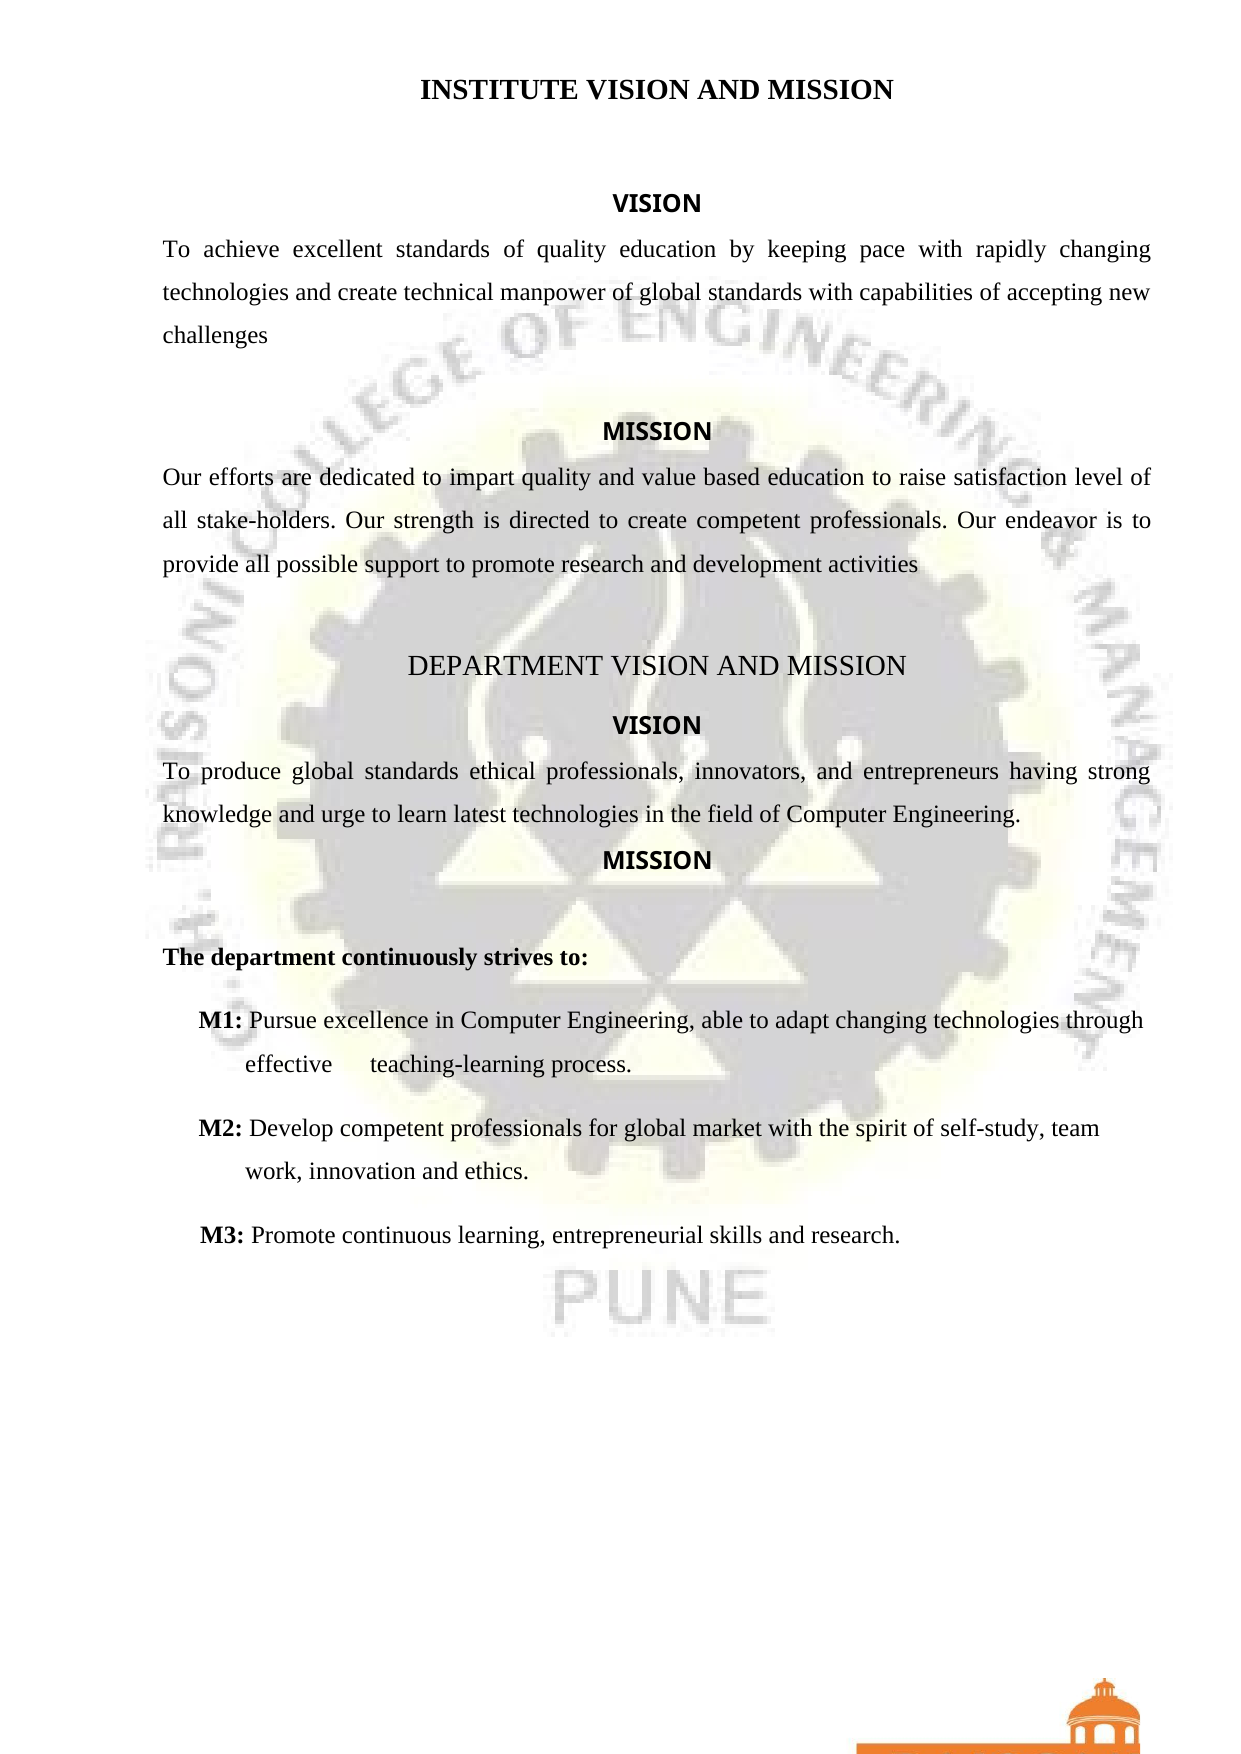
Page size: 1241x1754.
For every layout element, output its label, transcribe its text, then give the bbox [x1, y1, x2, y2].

text M1: Pursue excellence in Computer Engineering, able to adapt changing technologies through effective teaching-learning process. [198, 1006, 1152, 1077]
subtitle VISION [264, 707, 1050, 742]
text M3: Promote continuous learning, entrepreneurial skills and research. [200, 1220, 1240, 1248]
picture [62, 1678, 1141, 1754]
text To produce global standards ethical professionals, innovators, and entrepreneurs having strong knowledge and urge to learn latest technologies in the field of Computer Engineering. [162, 756, 1152, 828]
text The department continuously strives to: [162, 942, 1240, 971]
subtitle MISSION [264, 843, 1050, 877]
text To achieve excellent standards of quality education by keeping pace with rapidly changing technologies and create technical manpower of global standards with capabilities of accepting new challenges [162, 234, 1152, 349]
subtitle DEPARTMENT VISION AND MISSION [264, 648, 1050, 681]
text M2: Develop competent professionals for global market with the spirit of self-study, team work, innovation and ethics. [198, 1113, 1152, 1184]
picture [145, 276, 1173, 1337]
text Our efforts are dedicated to impart quality and value based education to raise satisfaction level of all stake-holders. Our strength is directed to create competent professionals. Our endeavor is to provide all possible support to promote research and development activities [162, 462, 1152, 577]
subtitle VISION [264, 186, 1050, 219]
text INSTITUTE VISION AND MISSION [264, 72, 1050, 106]
subtitle MISSION [264, 414, 1050, 448]
